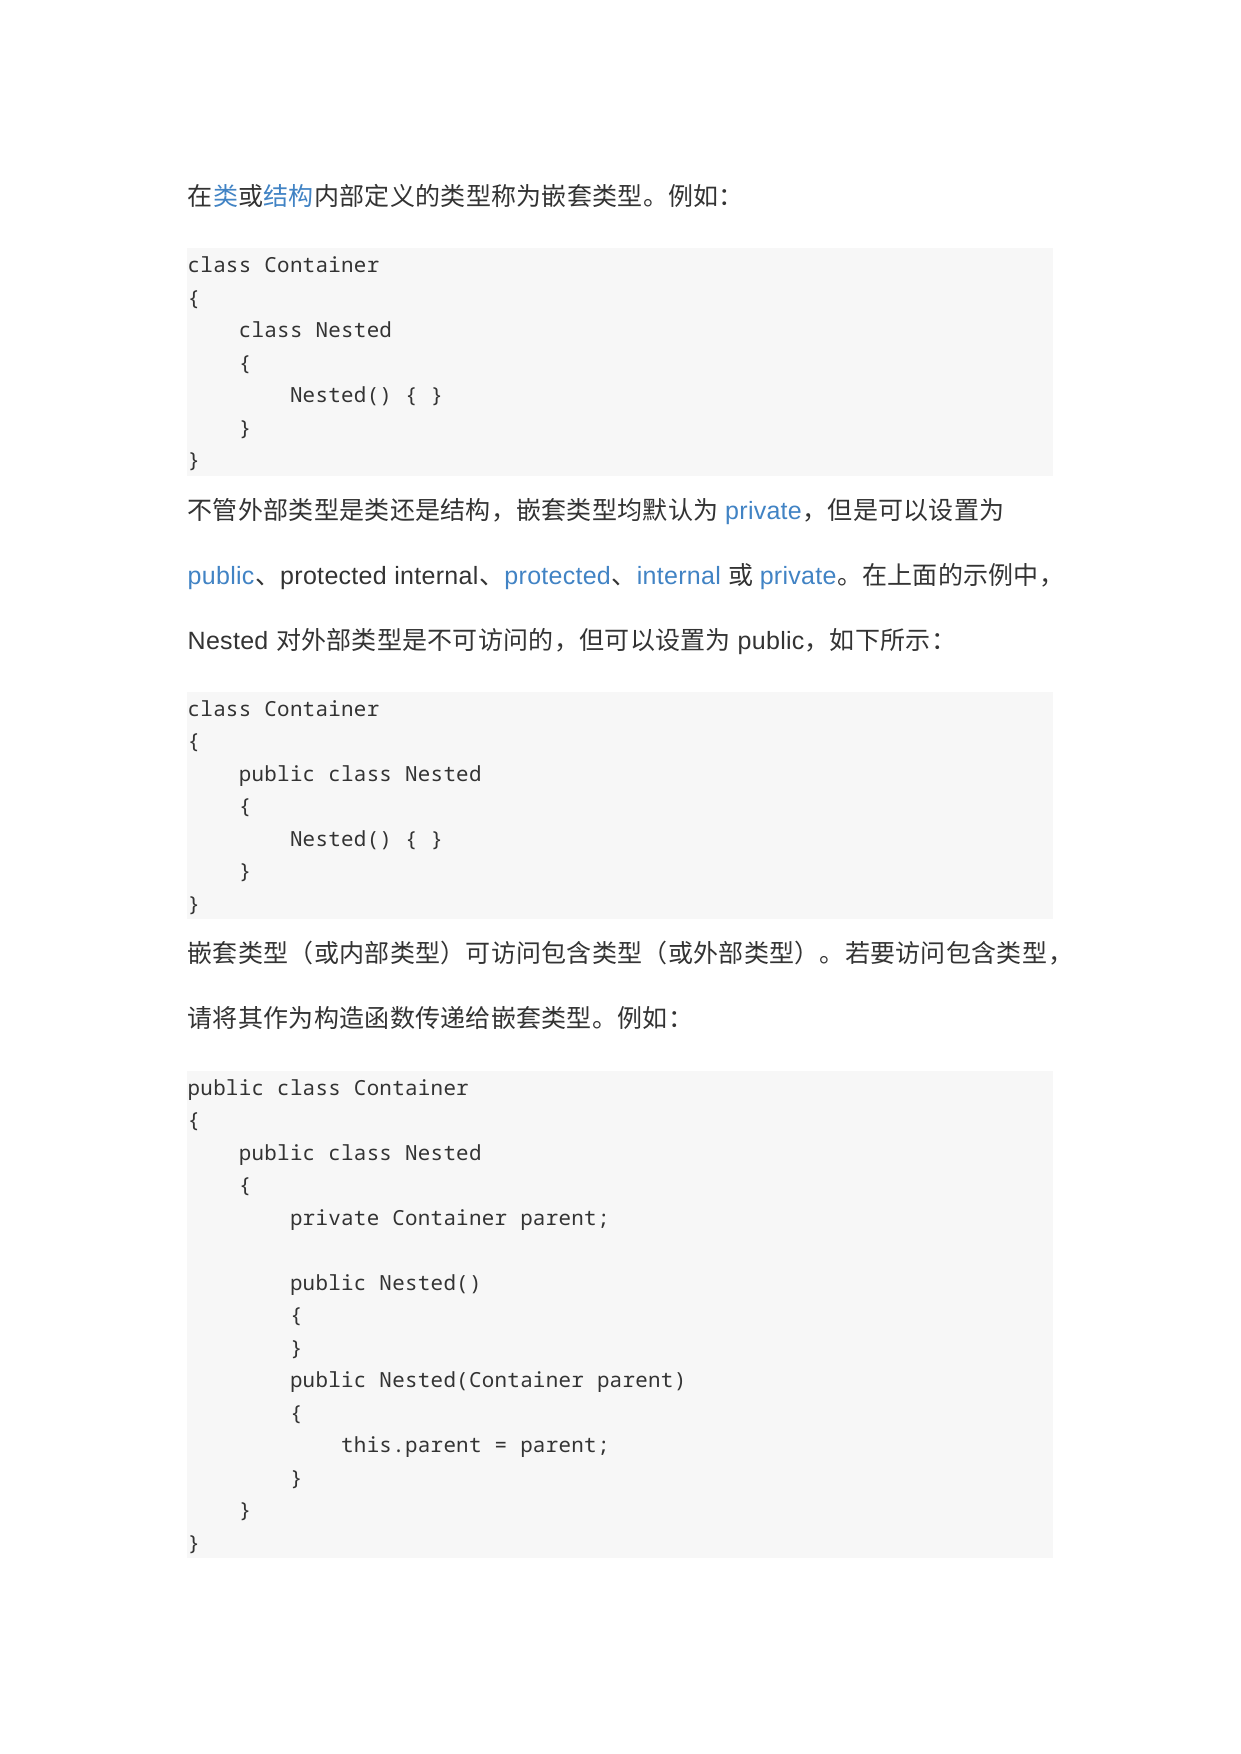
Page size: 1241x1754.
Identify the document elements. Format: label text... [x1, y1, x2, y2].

text 在类或结构内部定义的类型称为嵌套类型。例如： [187, 162, 1053, 227]
text { [187, 281, 1053, 313]
text public class Nested [187, 1136, 1053, 1168]
text { [187, 1168, 1053, 1201]
text class Container [187, 248, 1053, 281]
text } [187, 411, 1053, 443]
text { [187, 346, 1053, 378]
text Nested() { } [187, 822, 1053, 854]
text 嵌套类型（或内部类型）可访问包含类型（或外部类型）。若要访问包含类型，请将其作为构造函数传递给嵌套类型。例如： [187, 919, 1053, 1049]
text public Nested() [187, 1266, 1053, 1298]
text } [187, 1461, 1053, 1493]
text { [187, 1396, 1053, 1428]
text public Nested(Container parent) [187, 1363, 1053, 1396]
text { [187, 1298, 1053, 1331]
text } [187, 854, 1053, 887]
text { [187, 1103, 1053, 1136]
text } [187, 887, 1053, 919]
text public class Nested [187, 757, 1053, 789]
text 不管外部类型是类还是结构，嵌套类型均默认为 private，但是可以设置为 public、protected internal、protected、internal 或 private。在上面的示例中，Nested 对外部类型是不可访问的，但可以设置为 public，如下所示： [187, 476, 1053, 671]
text } [187, 1331, 1053, 1363]
text public class Container [187, 1071, 1053, 1103]
text this.parent = parent; [187, 1428, 1053, 1461]
text } [187, 1526, 1053, 1558]
text class Container [187, 692, 1053, 724]
text class Nested [187, 313, 1053, 346]
text } [187, 1493, 1053, 1526]
text Nested() { } [187, 378, 1053, 411]
text private Container parent; [187, 1201, 1053, 1233]
text } [187, 443, 1053, 476]
text { [187, 724, 1053, 757]
text { [187, 789, 1053, 822]
